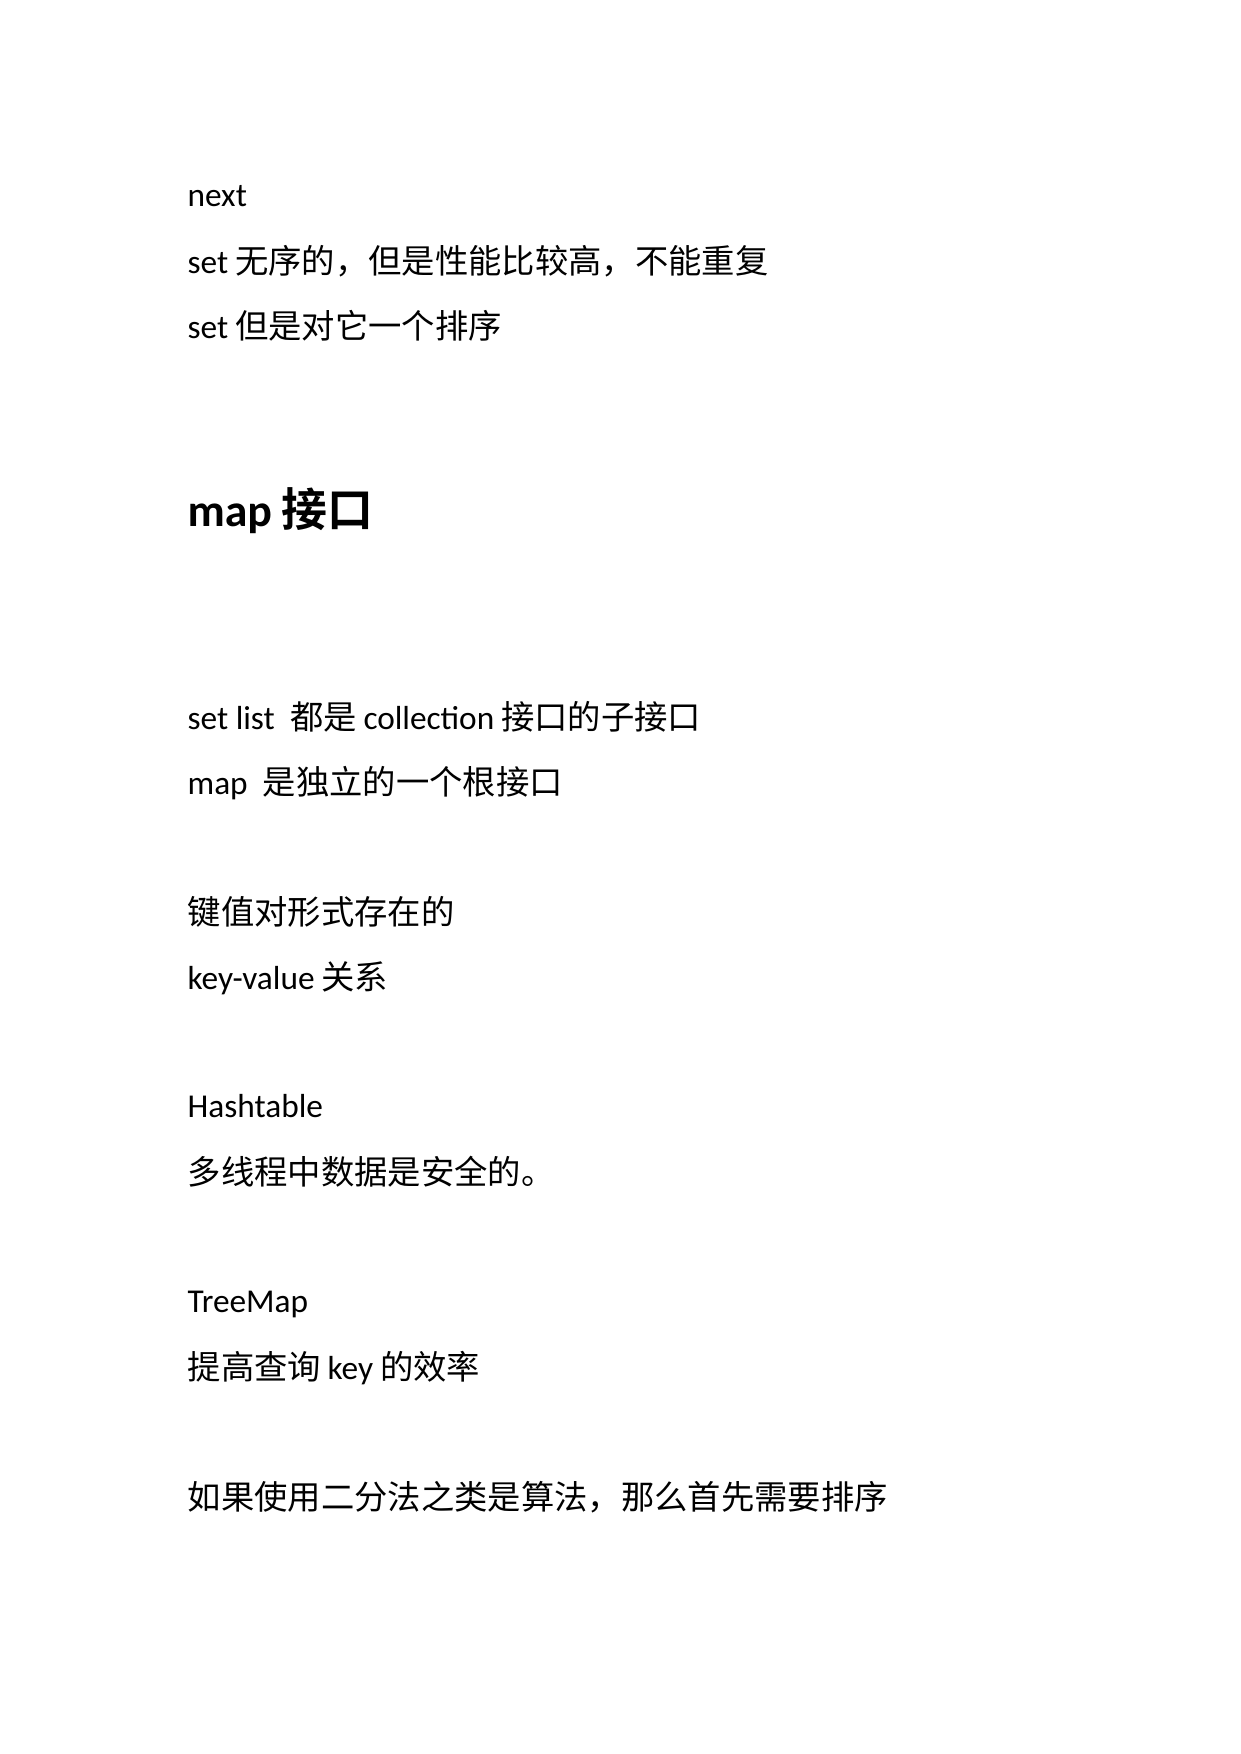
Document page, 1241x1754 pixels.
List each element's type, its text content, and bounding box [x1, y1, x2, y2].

text set但是对它一个排序 [187, 292, 1053, 357]
subtitle map接口 [187, 457, 1053, 555]
text 键值对形式存在的 [187, 878, 1053, 943]
text next [187, 162, 1053, 227]
text Hashtable [187, 1073, 1053, 1138]
text set无序的，但是性能比较高，不能重复 [187, 227, 1053, 292]
text key-value关系 [187, 943, 1053, 1008]
text TreeMap [187, 1268, 1053, 1333]
text map 是独立的一个根接口 [187, 748, 1053, 813]
text set list 都是collection接口的子接口 [187, 683, 1053, 748]
text 如果使用二分法之类是算法，那么首先需要排序 [187, 1463, 1053, 1528]
text 多线程中数据是安全的。 [187, 1138, 1053, 1203]
text 提高查询key的效率 [187, 1333, 1053, 1398]
